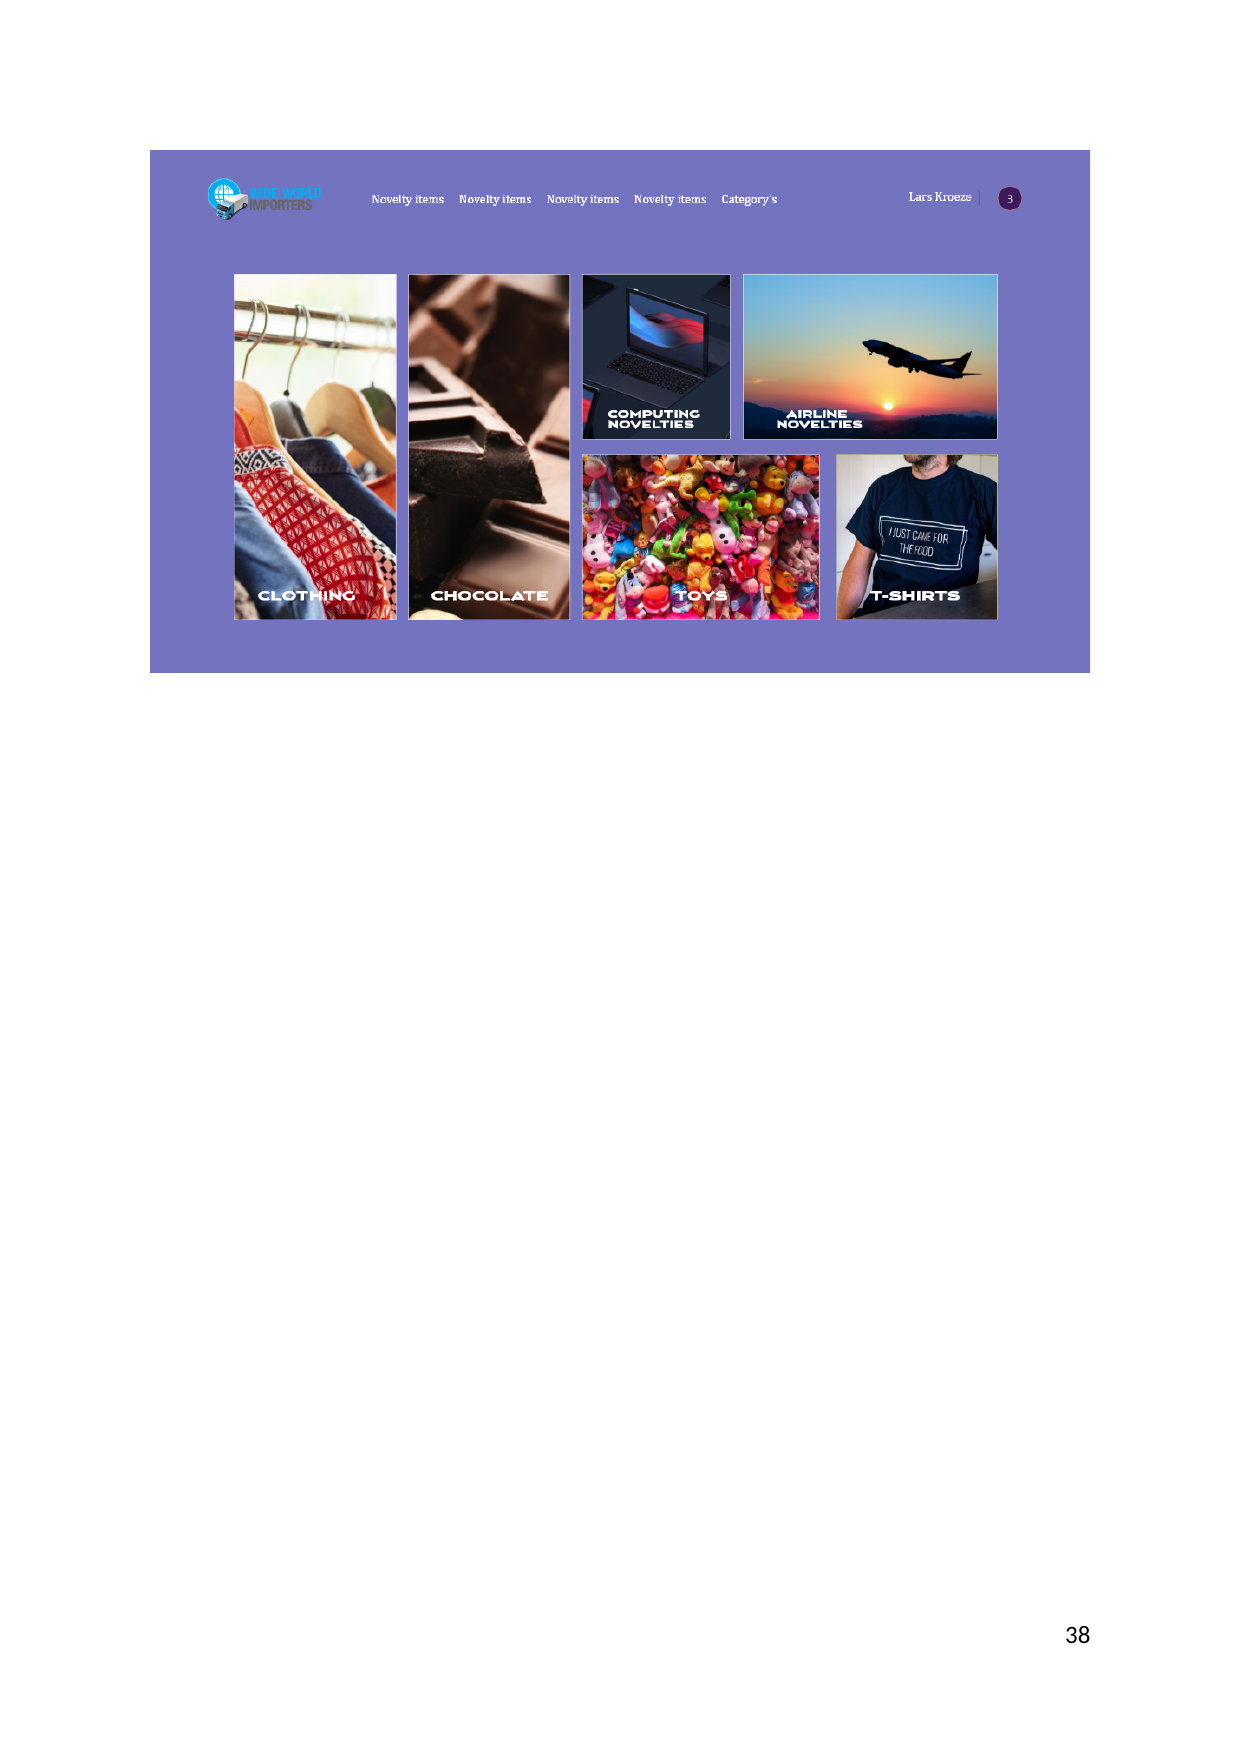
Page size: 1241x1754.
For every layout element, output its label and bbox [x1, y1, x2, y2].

picture [150, 150, 1091, 673]
